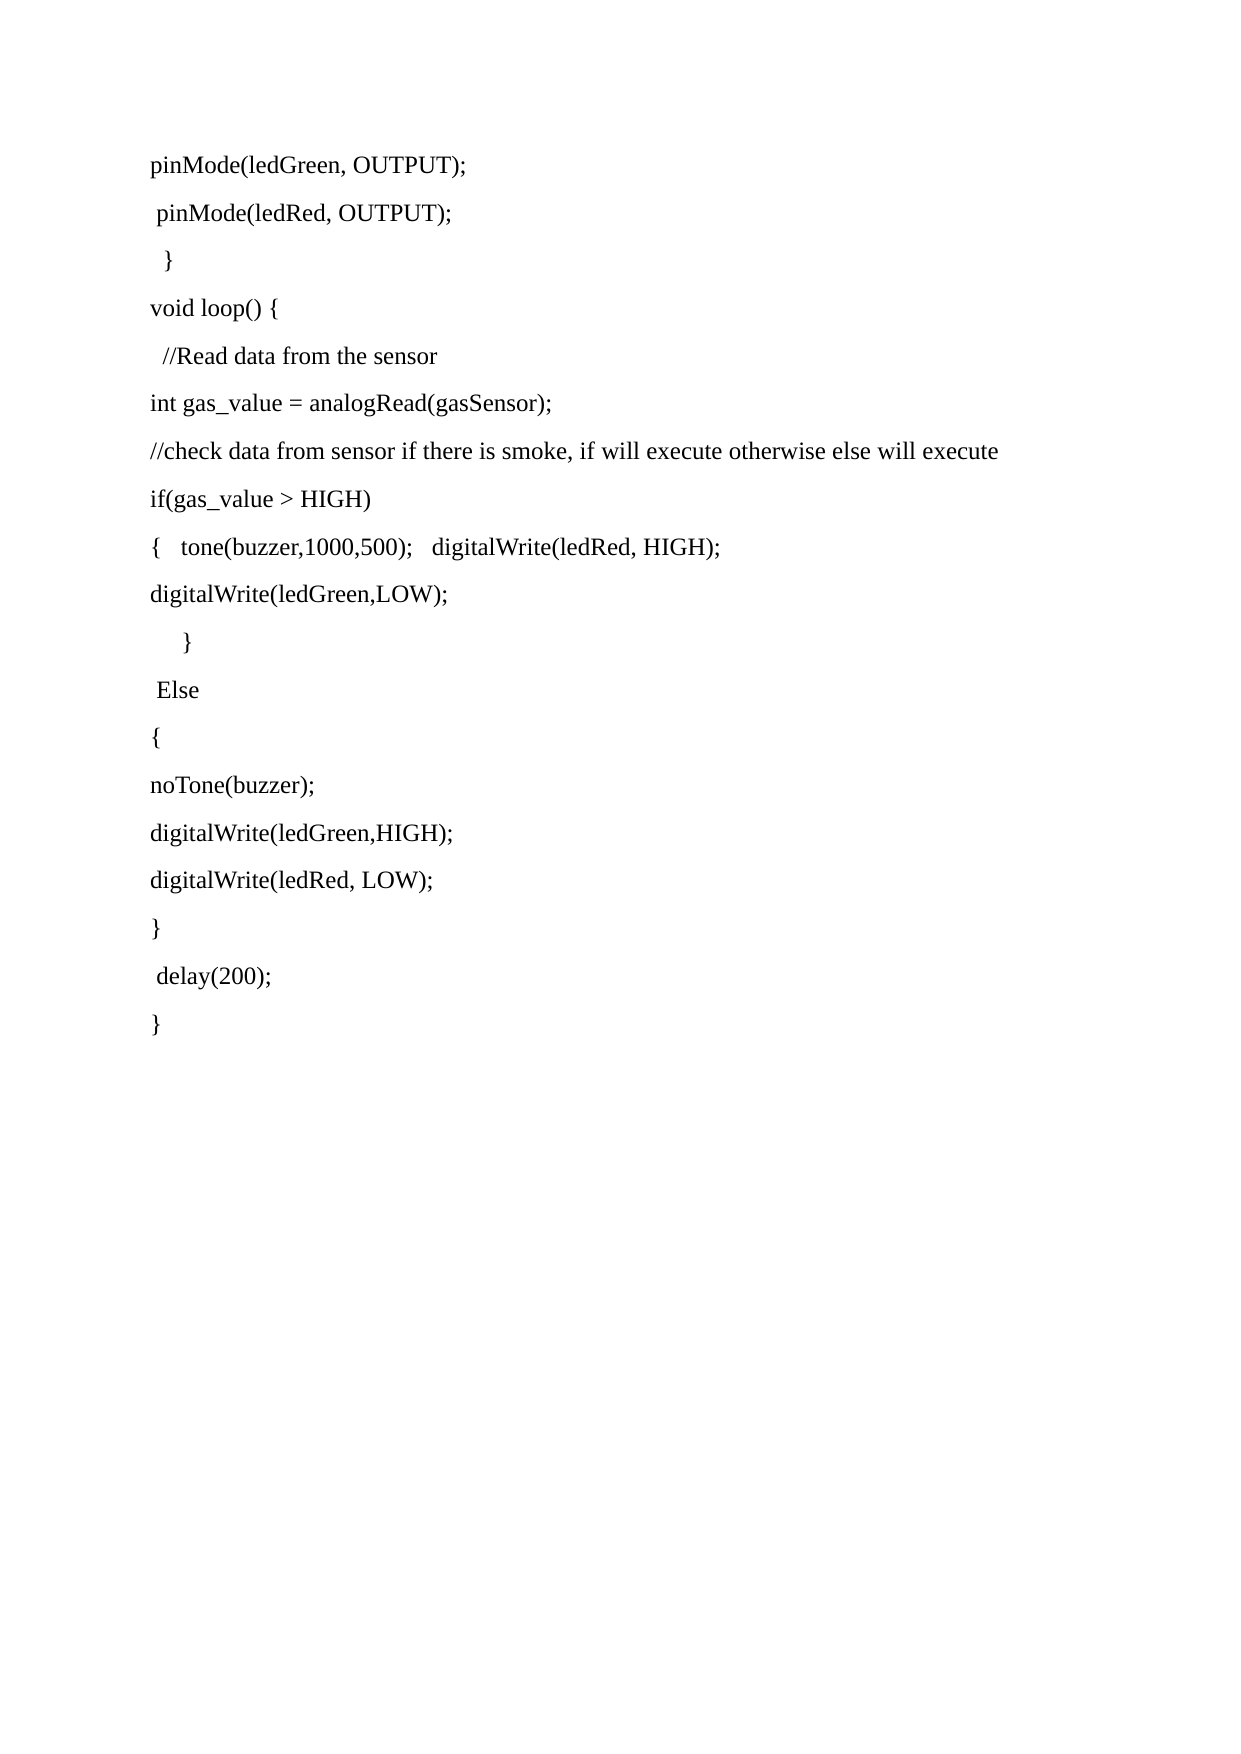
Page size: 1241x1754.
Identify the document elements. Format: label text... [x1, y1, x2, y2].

text void loop() { [150, 293, 1090, 322]
text if(gas_value > HIGH) [150, 484, 1090, 513]
text } [150, 627, 1090, 656]
text noTone(buzzer); [150, 770, 1090, 799]
text pinMode(ledRed, OUTPUT); [150, 198, 1090, 226]
text { tone(buzzer,1000,500); digitalWrite(ledRed, HIGH); [150, 532, 1090, 560]
text delay(200); [150, 961, 1090, 990]
text int gas_value = analogRead(gasSensor); [150, 388, 1090, 417]
text digitalWrite(ledGreen,LOW); [150, 579, 1090, 608]
text } [150, 245, 1090, 274]
text pinMode(ledGreen, OUTPUT); [150, 150, 1090, 179]
text digitalWrite(ledRed, LOW); [150, 866, 1090, 894]
text } [150, 1009, 1090, 1037]
text Else [150, 675, 1090, 703]
text //check data from sensor if there is smoke, if will execute otherwise else will execute [150, 436, 1090, 465]
text //Read data from the sensor [150, 341, 1090, 369]
text { [150, 722, 1090, 751]
text digitalWrite(ledGreen,HIGH); [150, 818, 1090, 847]
text } [150, 913, 1090, 942]
